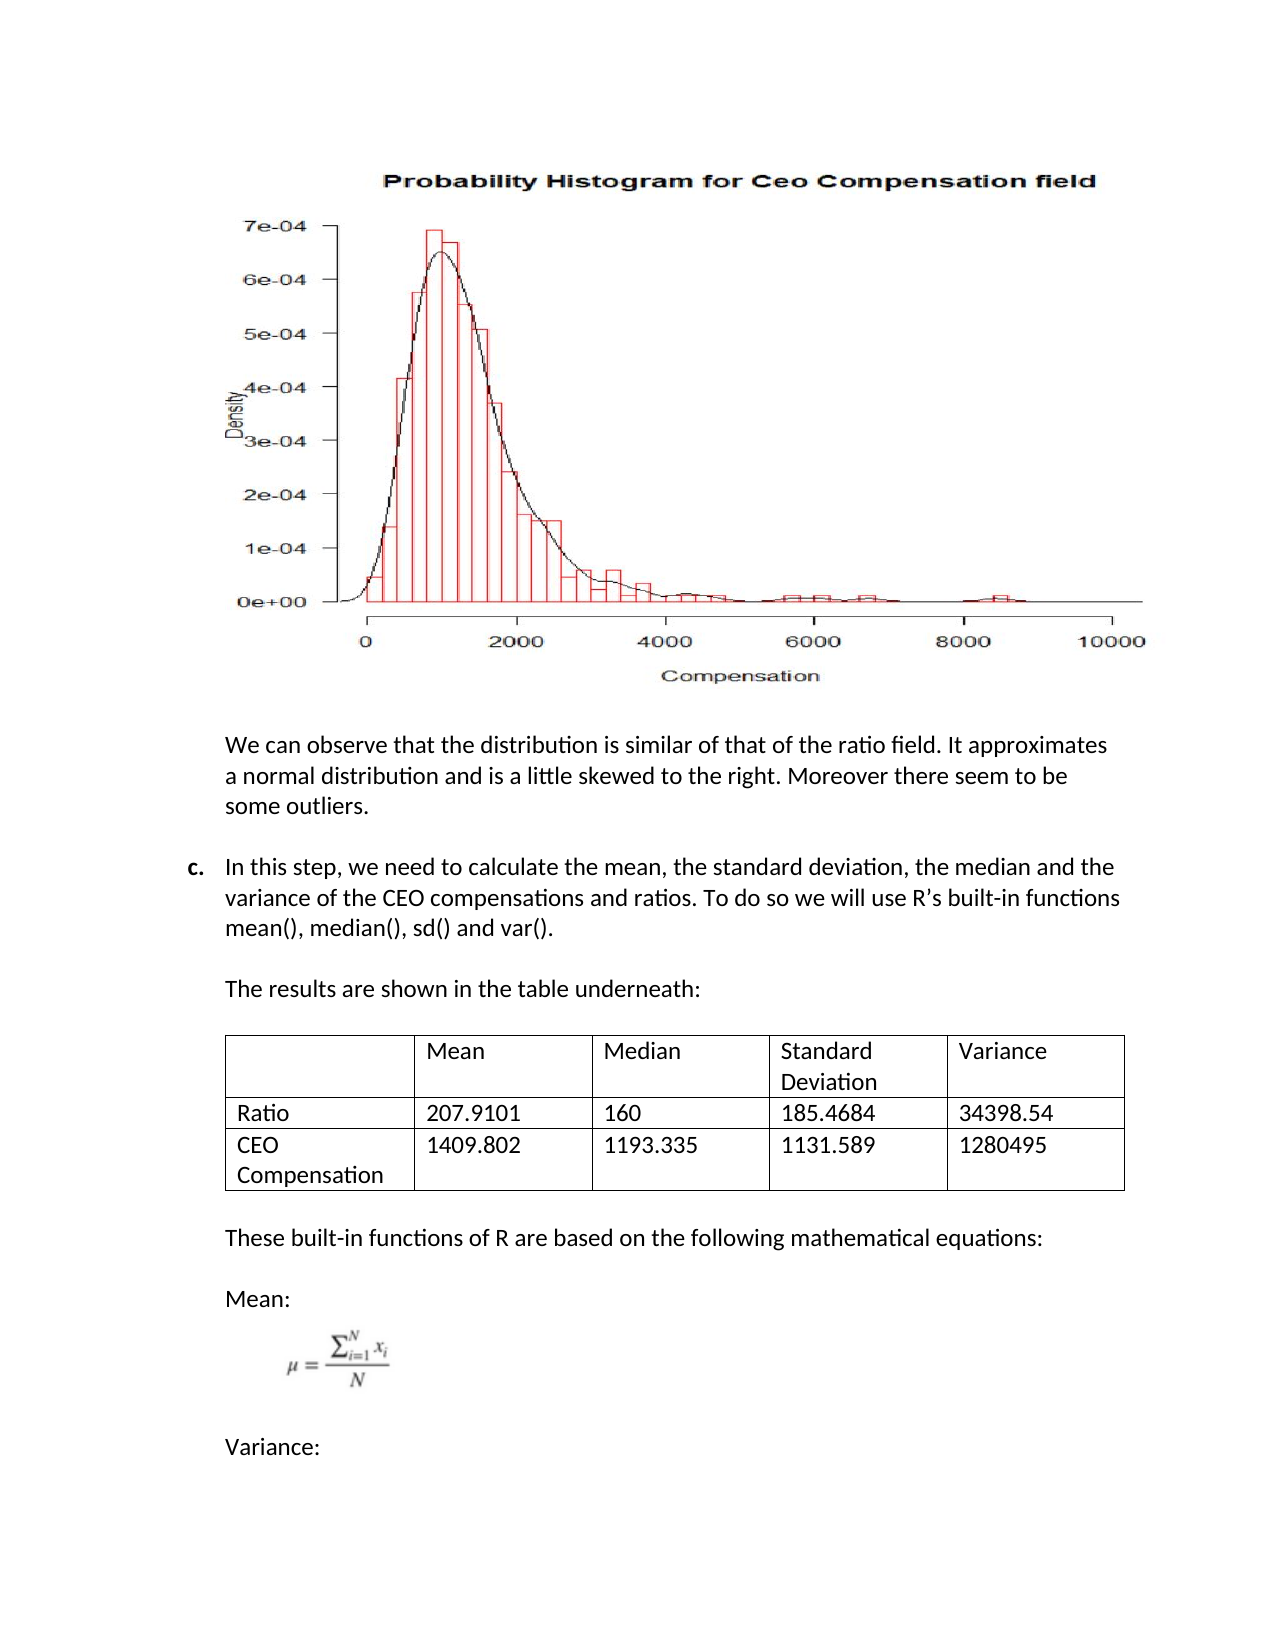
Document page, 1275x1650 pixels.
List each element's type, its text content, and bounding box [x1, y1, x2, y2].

table_header Variance [948, 1036, 1124, 1097]
table_header [226, 1036, 414, 1097]
list Mean: [225, 1283, 1125, 1313]
table_header Standard Deviation [770, 1036, 947, 1097]
table_header Mean [415, 1036, 592, 1097]
table_header Median [593, 1036, 769, 1097]
text We can observe that the distribution is similar of that of the ratio field. It approximates a normal distribution and is a little skewed to the right. Moreover there seem to be some outliers. [225, 729, 1125, 821]
table_cell 34398.54 [948, 1098, 1124, 1128]
picture [225, 150, 1194, 699]
list Variance: [225, 1431, 1125, 1462]
picture [230, 1313, 451, 1401]
table_cell 207.9101 [415, 1098, 592, 1128]
table_cell 1409.802 [415, 1129, 592, 1190]
table_cell 1193.335 [593, 1129, 769, 1190]
text The results are shown in the table underneath: [150, 973, 1125, 1004]
table_cell 160 [593, 1098, 769, 1128]
list These built-in functions of R are based on the following mathematical equations: [225, 1222, 1125, 1252]
table_cell CEO Compensation [226, 1129, 414, 1190]
table_cell 185.4684 [770, 1098, 947, 1128]
list In this step, we need to calculate the mean, the standard deviation, the median and the variance of the CEO compensations and ratios. To do so we will use R’s built-in functions mean(), median(), sd() and var(). [187, 851, 1125, 943]
table_cell 1131.589 [770, 1129, 947, 1190]
table_cell 1280495 [948, 1129, 1124, 1190]
table_cell Ratio [226, 1098, 414, 1128]
